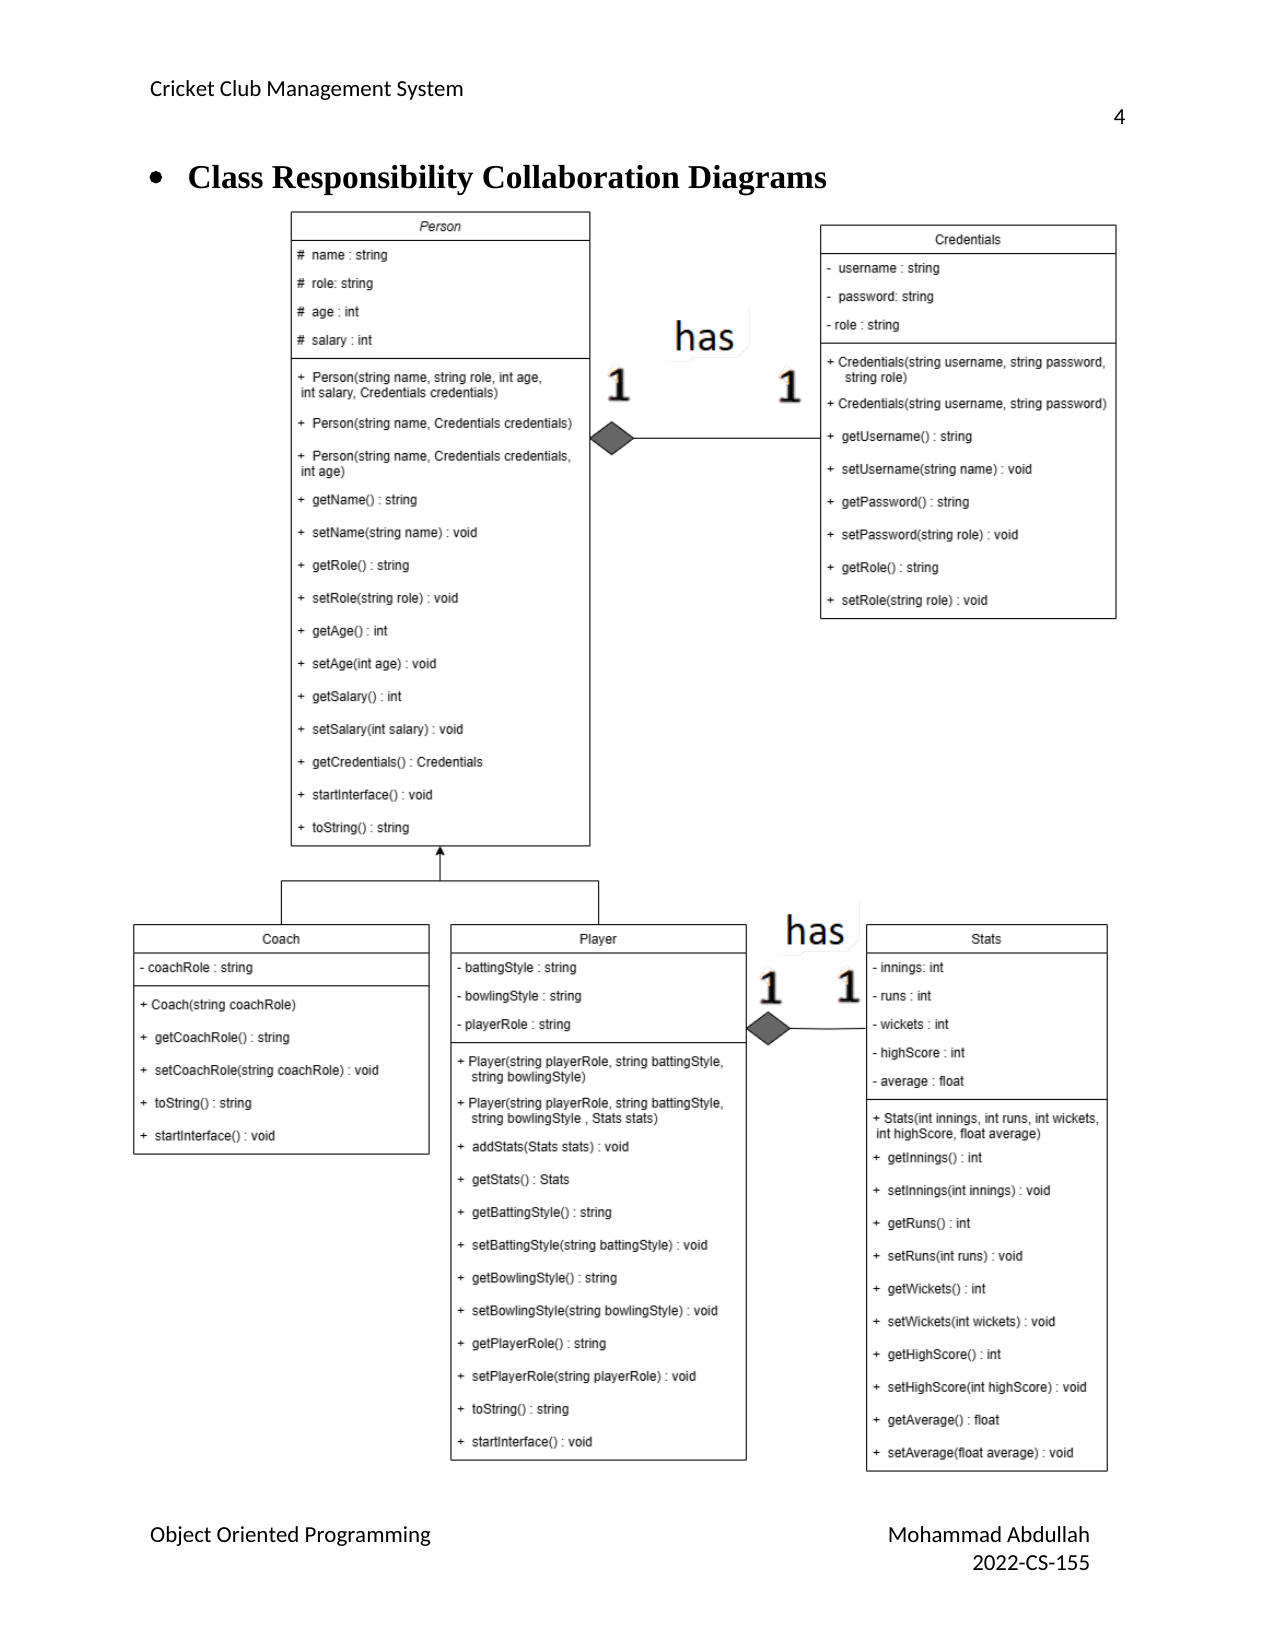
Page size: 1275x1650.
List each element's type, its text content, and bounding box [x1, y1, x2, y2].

list Class Responsibility Collaboration Diagrams [150, 158, 1125, 196]
picture [107, 170, 1168, 1523]
